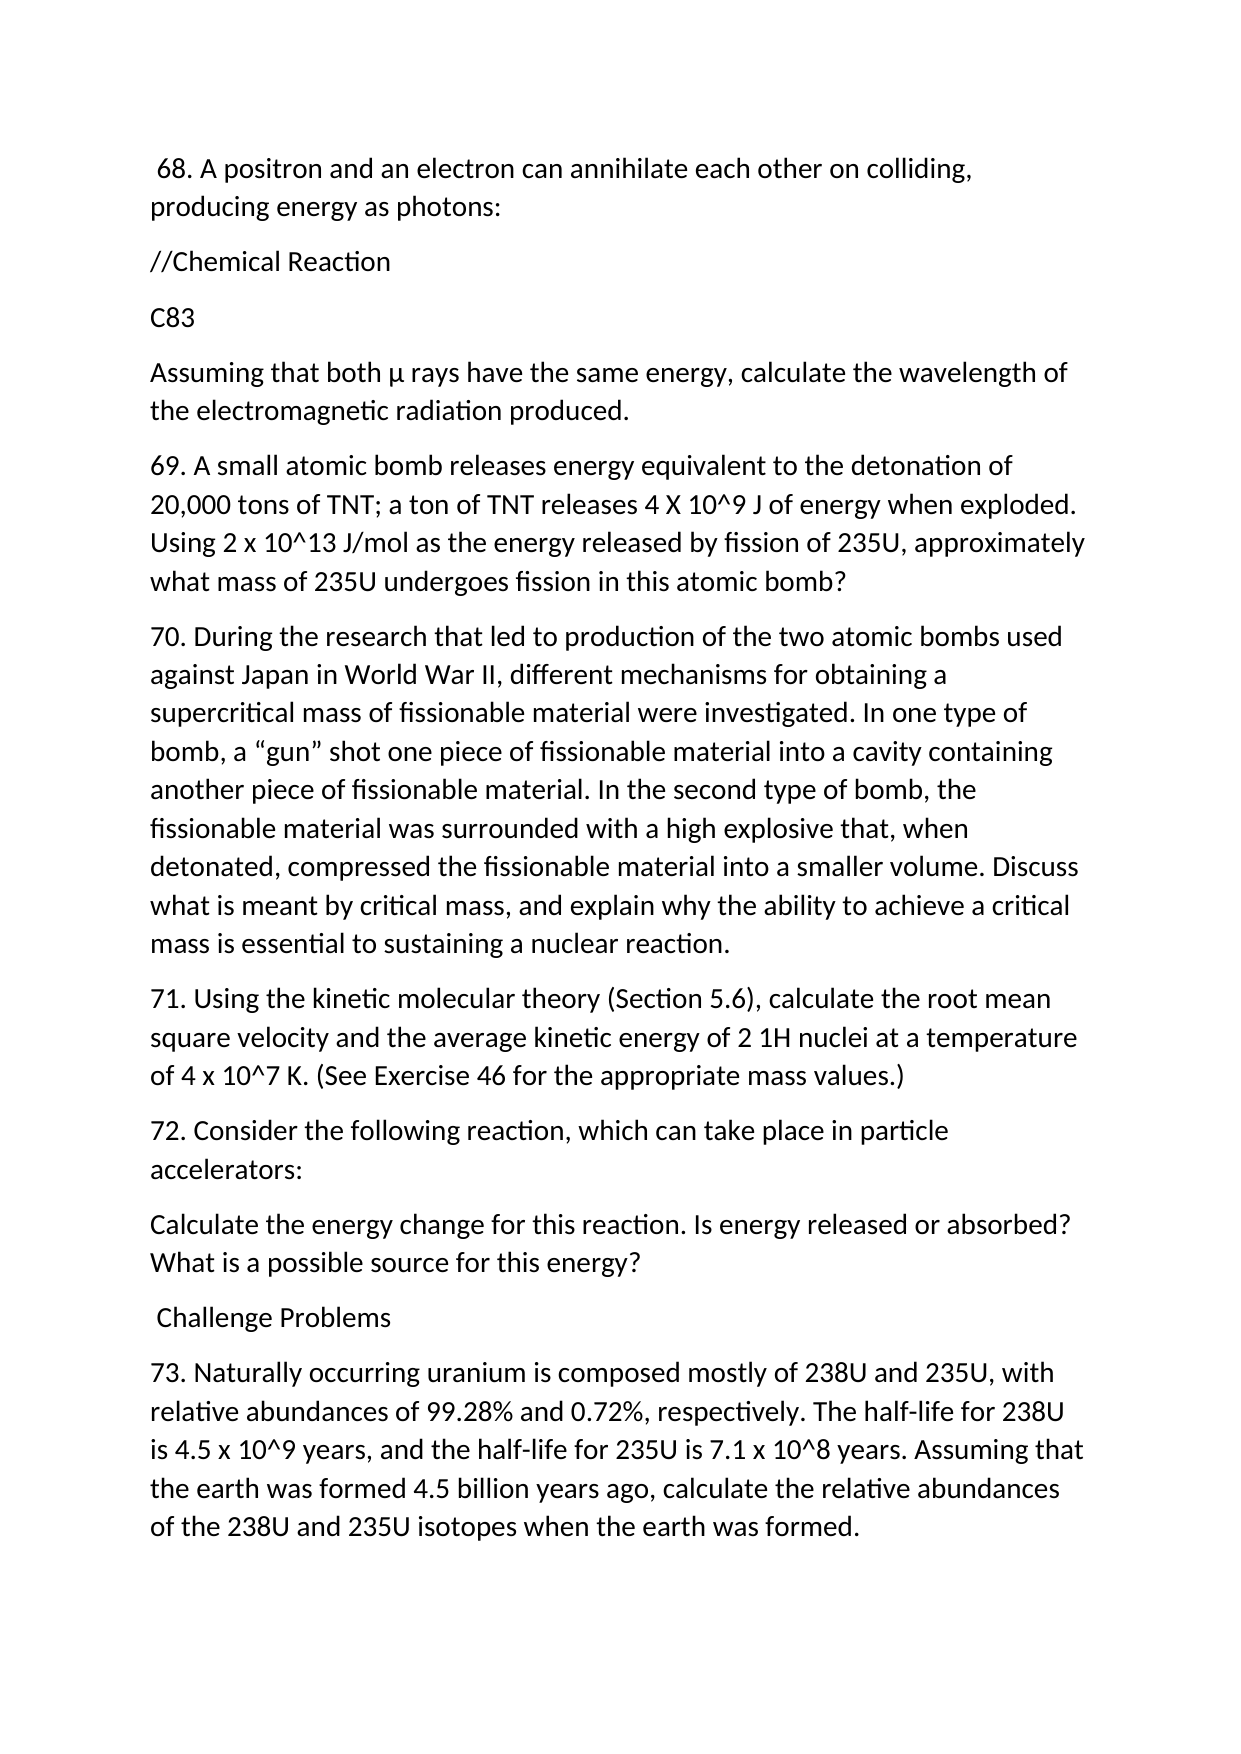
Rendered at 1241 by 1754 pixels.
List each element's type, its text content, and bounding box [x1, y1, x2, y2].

text 68. A positron and an electron can annihilate each other on colliding, producing energy as photons: [150, 150, 1090, 224]
text C83 [150, 299, 1090, 334]
text Challenge Problems [150, 1299, 1090, 1335]
text 69. A small atomic bomb releases energy equivalent to the detonation of 20,000 tons of TNT; a ton of TNT releases 4 X 10^9 J of energy when exploded. Using 2 x 10^13 J/mol as the energy released by ﬁssion of 235U, approximately what mass of 235U undergoes ﬁssion in this atomic bomb? [150, 447, 1090, 598]
text 73. Naturally occurring uranium is composed mostly of 238U and 235U, with relative abundances of 99.28% and 0.72%, respectively. The half-life for 238U is 4.5 x 10^9 years, and the half-life for 235U is 7.1 x 10^8 years. Assuming that the earth was formed 4.5 billion years ago, calculate the relative abundances of the 238U and 235U isotopes when the earth was formed. [150, 1354, 1090, 1544]
text Assuming that both µ rays have the same energy, calculate the wavelength of the electromagnetic radiation produced. [150, 354, 1090, 428]
text 70. During the research that led to production of the two atomic bombs used against Japan in World War II, different mechanisms for obtaining a supercritical mass of ﬁssionable material were investigated. In one type of bomb, a “gun” shot one piece of ﬁssionable material into a cavity containing another piece of ﬁssionable material. In the second type of bomb, the ﬁssionable material was surrounded with a high explosive that, when detonated, compressed the ﬁssionable material into a smaller volume. Discuss what is meant by critical mass, and explain why the ability to achieve a critical mass is essential to sustaining a nuclear reaction. [150, 618, 1090, 961]
text //Chemical Reaction [150, 243, 1090, 279]
text 72. Consider the following reaction, which can take place in particle accelerators: [150, 1112, 1090, 1186]
text 71. Using the kinetic molecular theory (Section 5.6), calculate the root mean square velocity and the average kinetic energy of 2 1H nuclei at a temperature of 4 x 10^7 K. (See Exercise 46 for the appropriate mass values.) [150, 980, 1090, 1093]
text Calculate the energy change for this reaction. Is energy released or absorbed? What is a possible source for this energy? [150, 1206, 1090, 1280]
